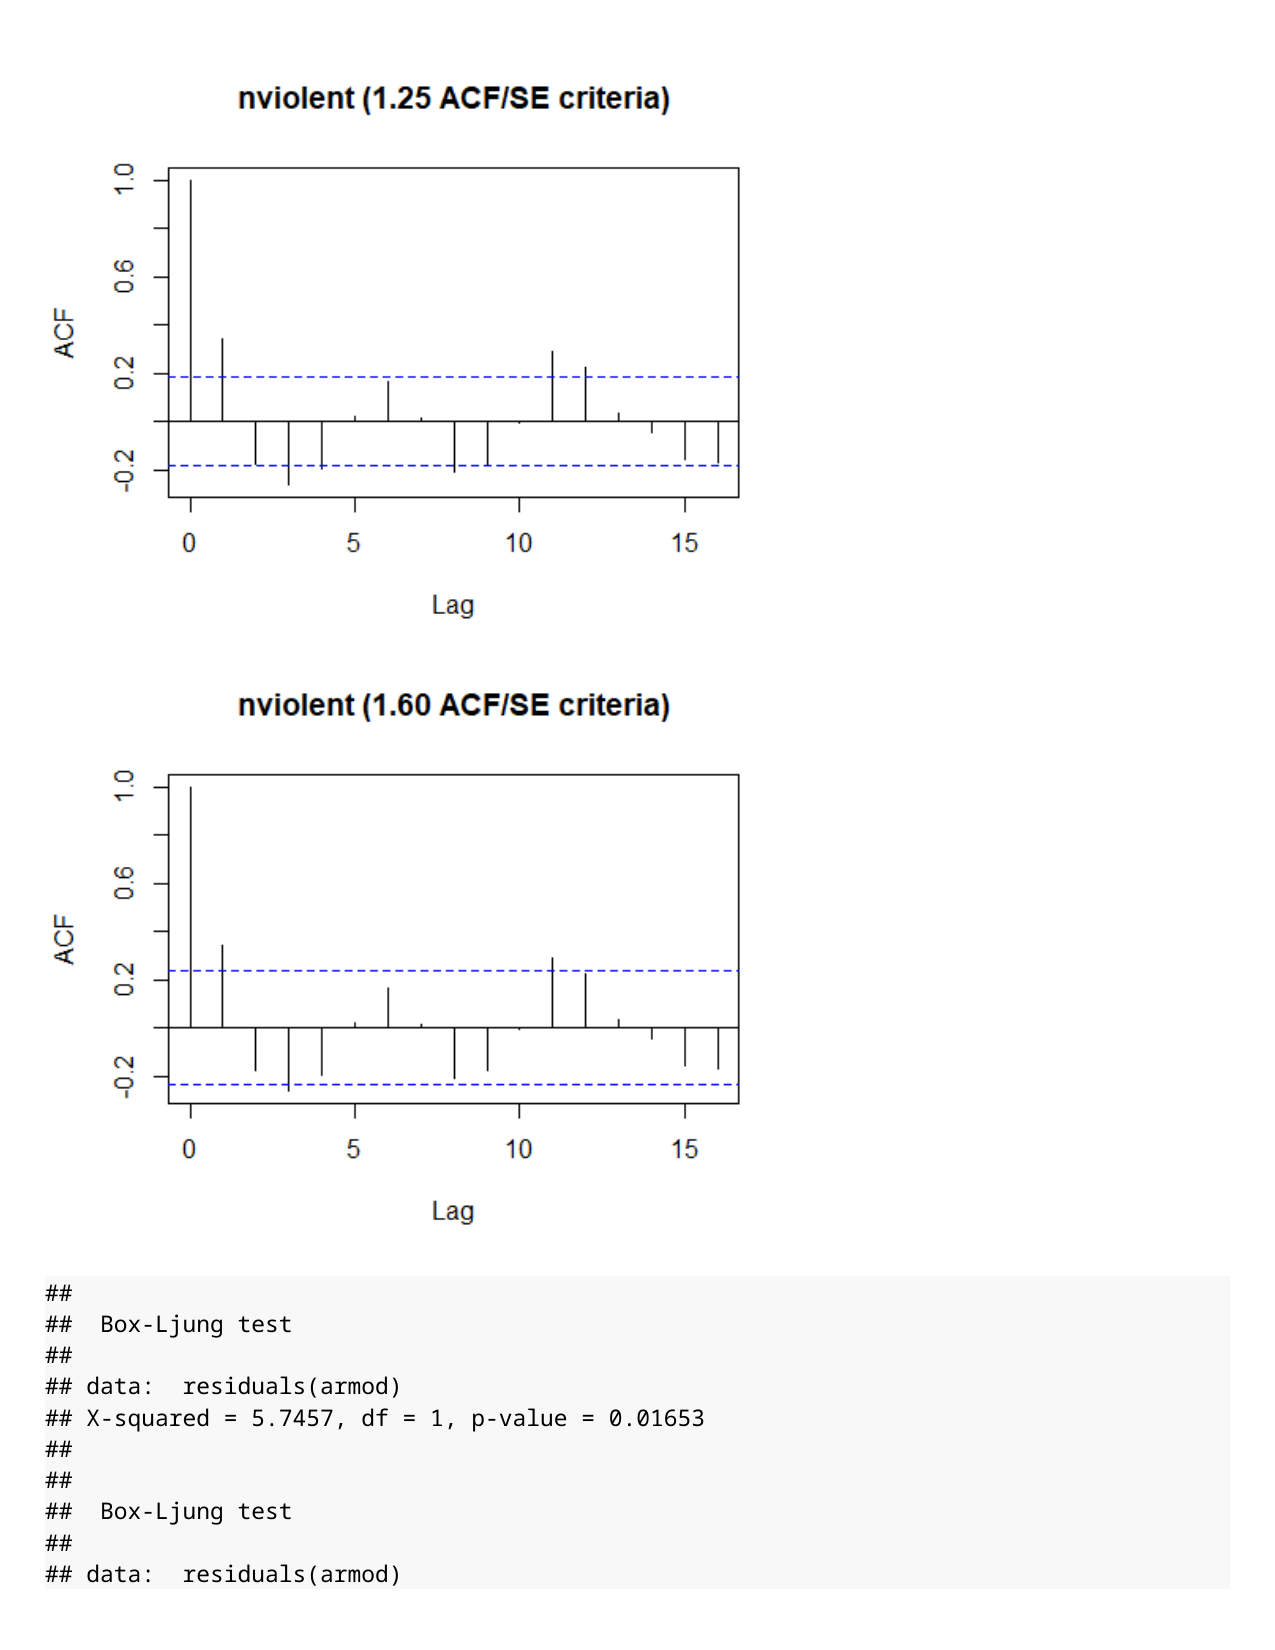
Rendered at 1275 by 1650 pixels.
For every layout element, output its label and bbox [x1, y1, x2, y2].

text [45, 1276, 1230, 1589]
picture [45, 45, 803, 1258]
